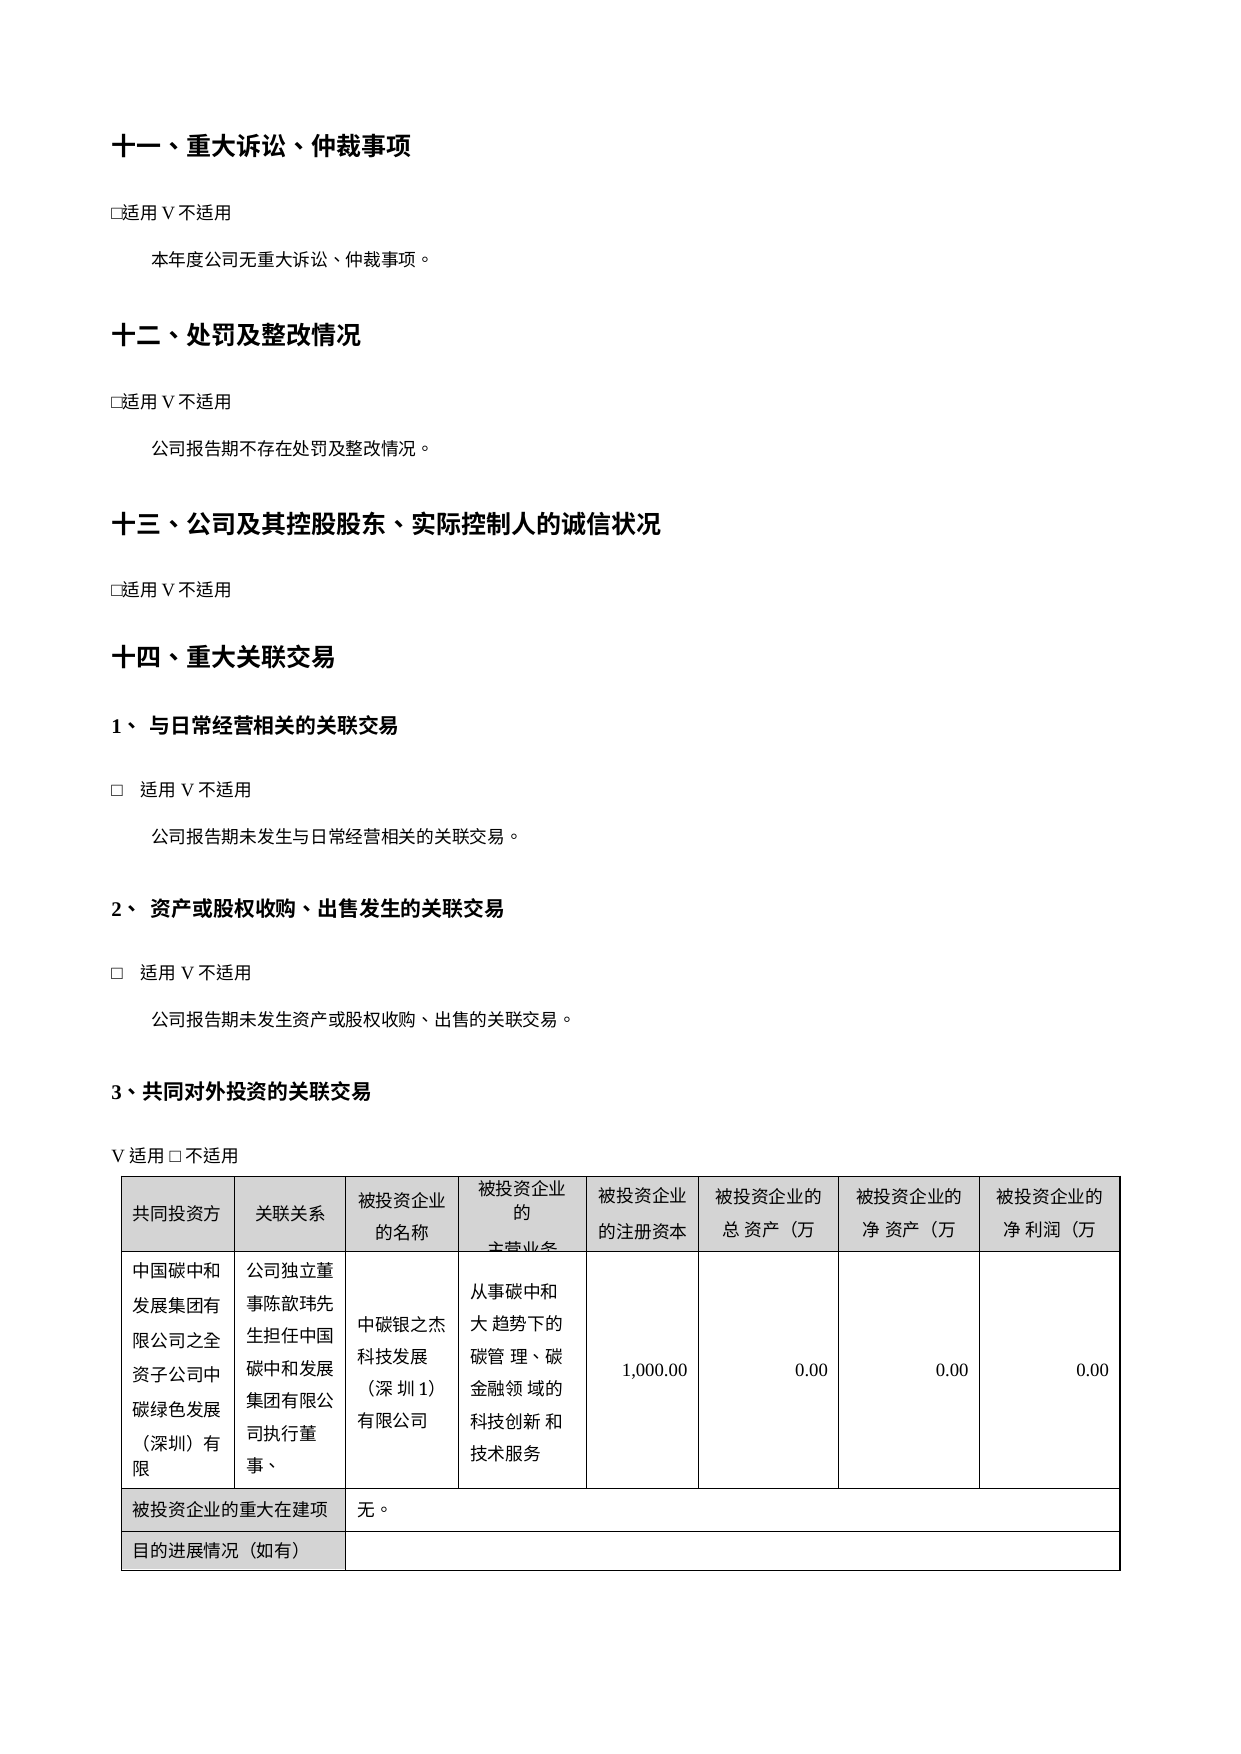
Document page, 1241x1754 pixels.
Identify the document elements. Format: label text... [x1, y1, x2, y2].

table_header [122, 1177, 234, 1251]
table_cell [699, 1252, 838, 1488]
list 适用 V 不适用 [111, 960, 1130, 984]
subtitle 十一、重大诉讼、仲裁事项 [111, 129, 1130, 163]
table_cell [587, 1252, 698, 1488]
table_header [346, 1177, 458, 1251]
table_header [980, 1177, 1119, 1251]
text 本年度公司无重大诉讼、仲裁事项。 [111, 248, 1130, 272]
text 公司报告期未发生与日常经营相关的关联交易。 [111, 824, 1130, 848]
subtitle 十四、重大关联交易 [111, 639, 1130, 674]
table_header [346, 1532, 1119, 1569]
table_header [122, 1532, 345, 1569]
subtitle 3、共同对外投资的关联交易 [111, 1077, 1130, 1106]
text V 适用 □ 不适用 [111, 1143, 1130, 1167]
subtitle 2、 资产或股权收购、出售发生的关联交易 [111, 894, 1130, 923]
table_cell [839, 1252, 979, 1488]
subtitle 十三、公司及其控股股东、实际控制人的诚信状况 [111, 506, 1130, 540]
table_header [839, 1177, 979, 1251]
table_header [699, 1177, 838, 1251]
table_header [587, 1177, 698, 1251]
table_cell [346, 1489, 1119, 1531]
list 适用 V 不适用 [111, 777, 1130, 801]
text 公司报告期未发生资产或股权收购、出售的关联交易。 [111, 1007, 1130, 1031]
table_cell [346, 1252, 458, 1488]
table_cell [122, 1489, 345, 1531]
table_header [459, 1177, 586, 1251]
subtitle 1、 与日常经营相关的关联交易 [111, 711, 1130, 739]
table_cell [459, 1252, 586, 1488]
text □适用V不适用 [111, 201, 1130, 225]
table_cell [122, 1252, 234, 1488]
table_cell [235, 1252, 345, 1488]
text □适用V不适用 [111, 578, 1130, 602]
text □适用V不适用 [111, 389, 1130, 413]
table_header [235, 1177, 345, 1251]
subtitle 十二、处罚及整改情况 [111, 318, 1130, 352]
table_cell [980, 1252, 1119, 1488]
text 公司报告期不存在处罚及整改情况。 [111, 436, 1130, 461]
